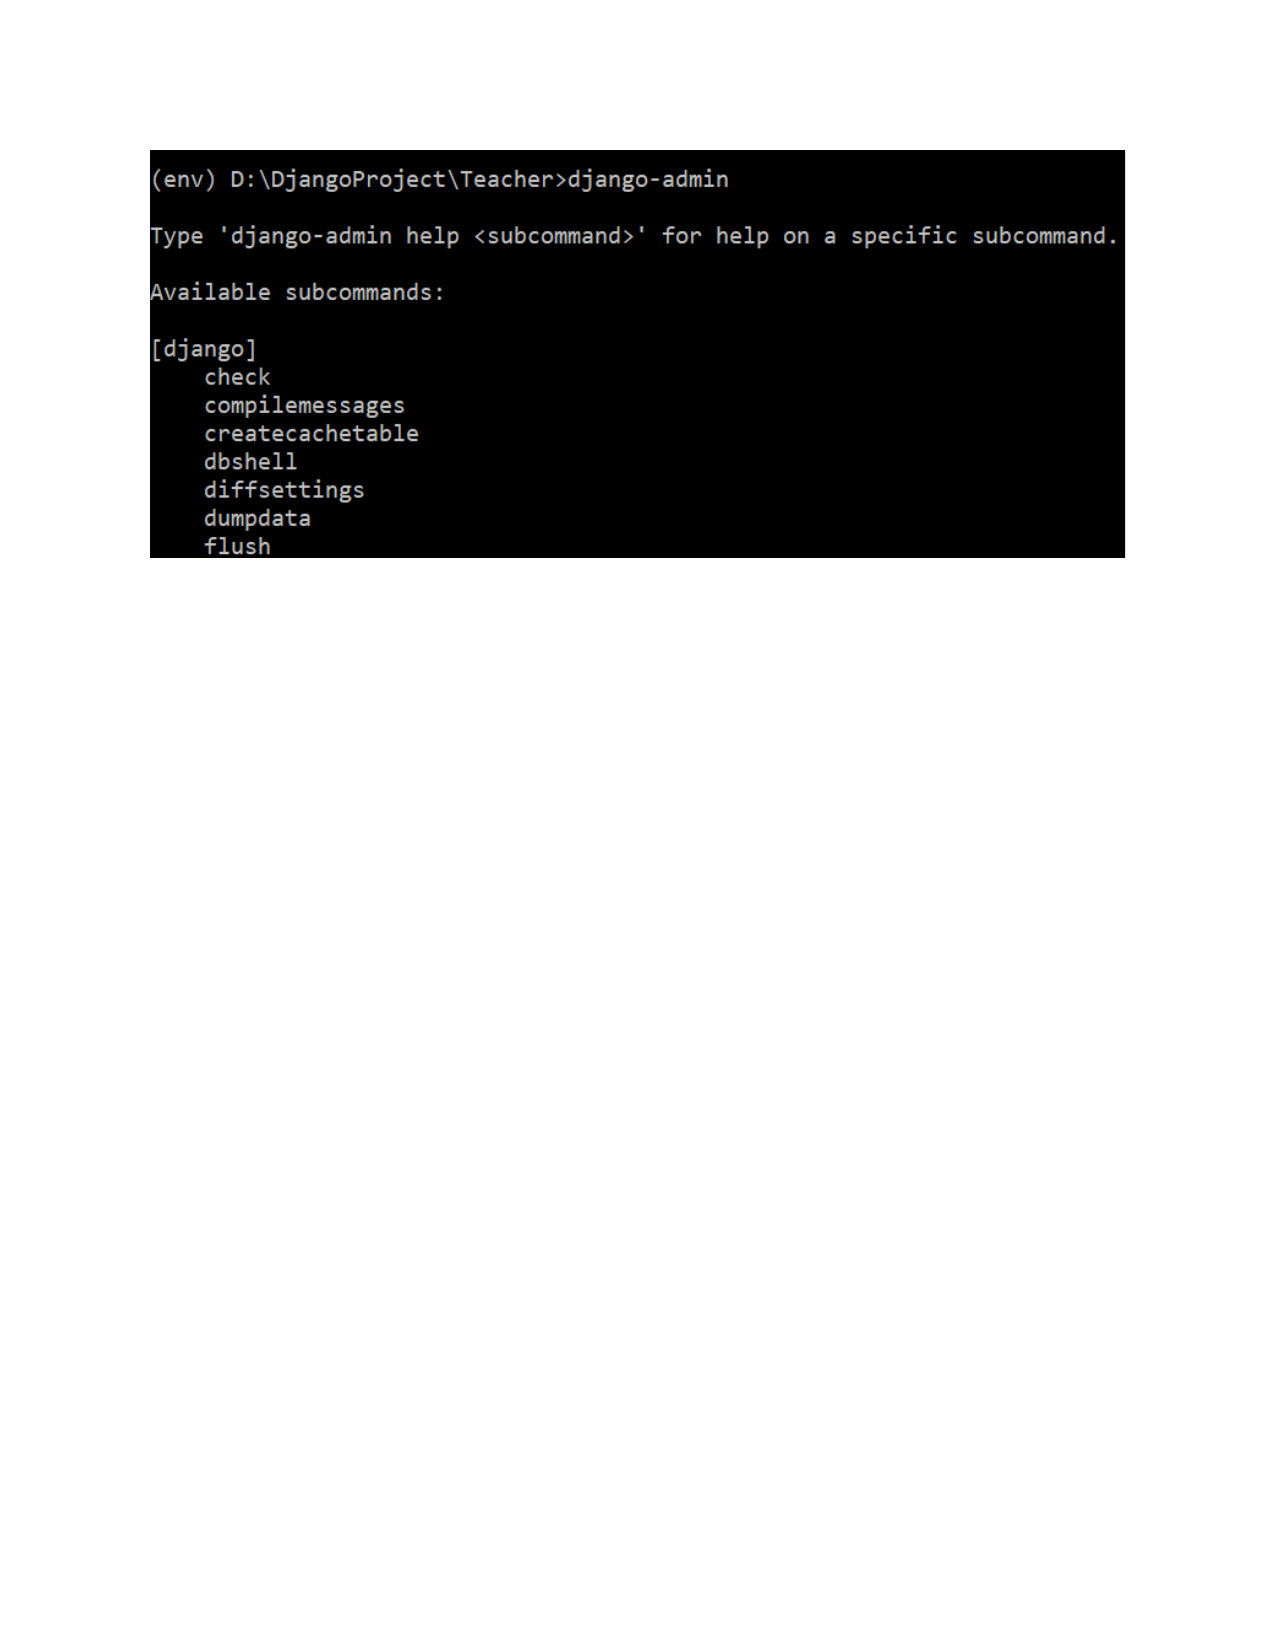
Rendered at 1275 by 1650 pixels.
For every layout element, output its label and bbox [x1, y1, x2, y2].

picture [150, 150, 1125, 558]
